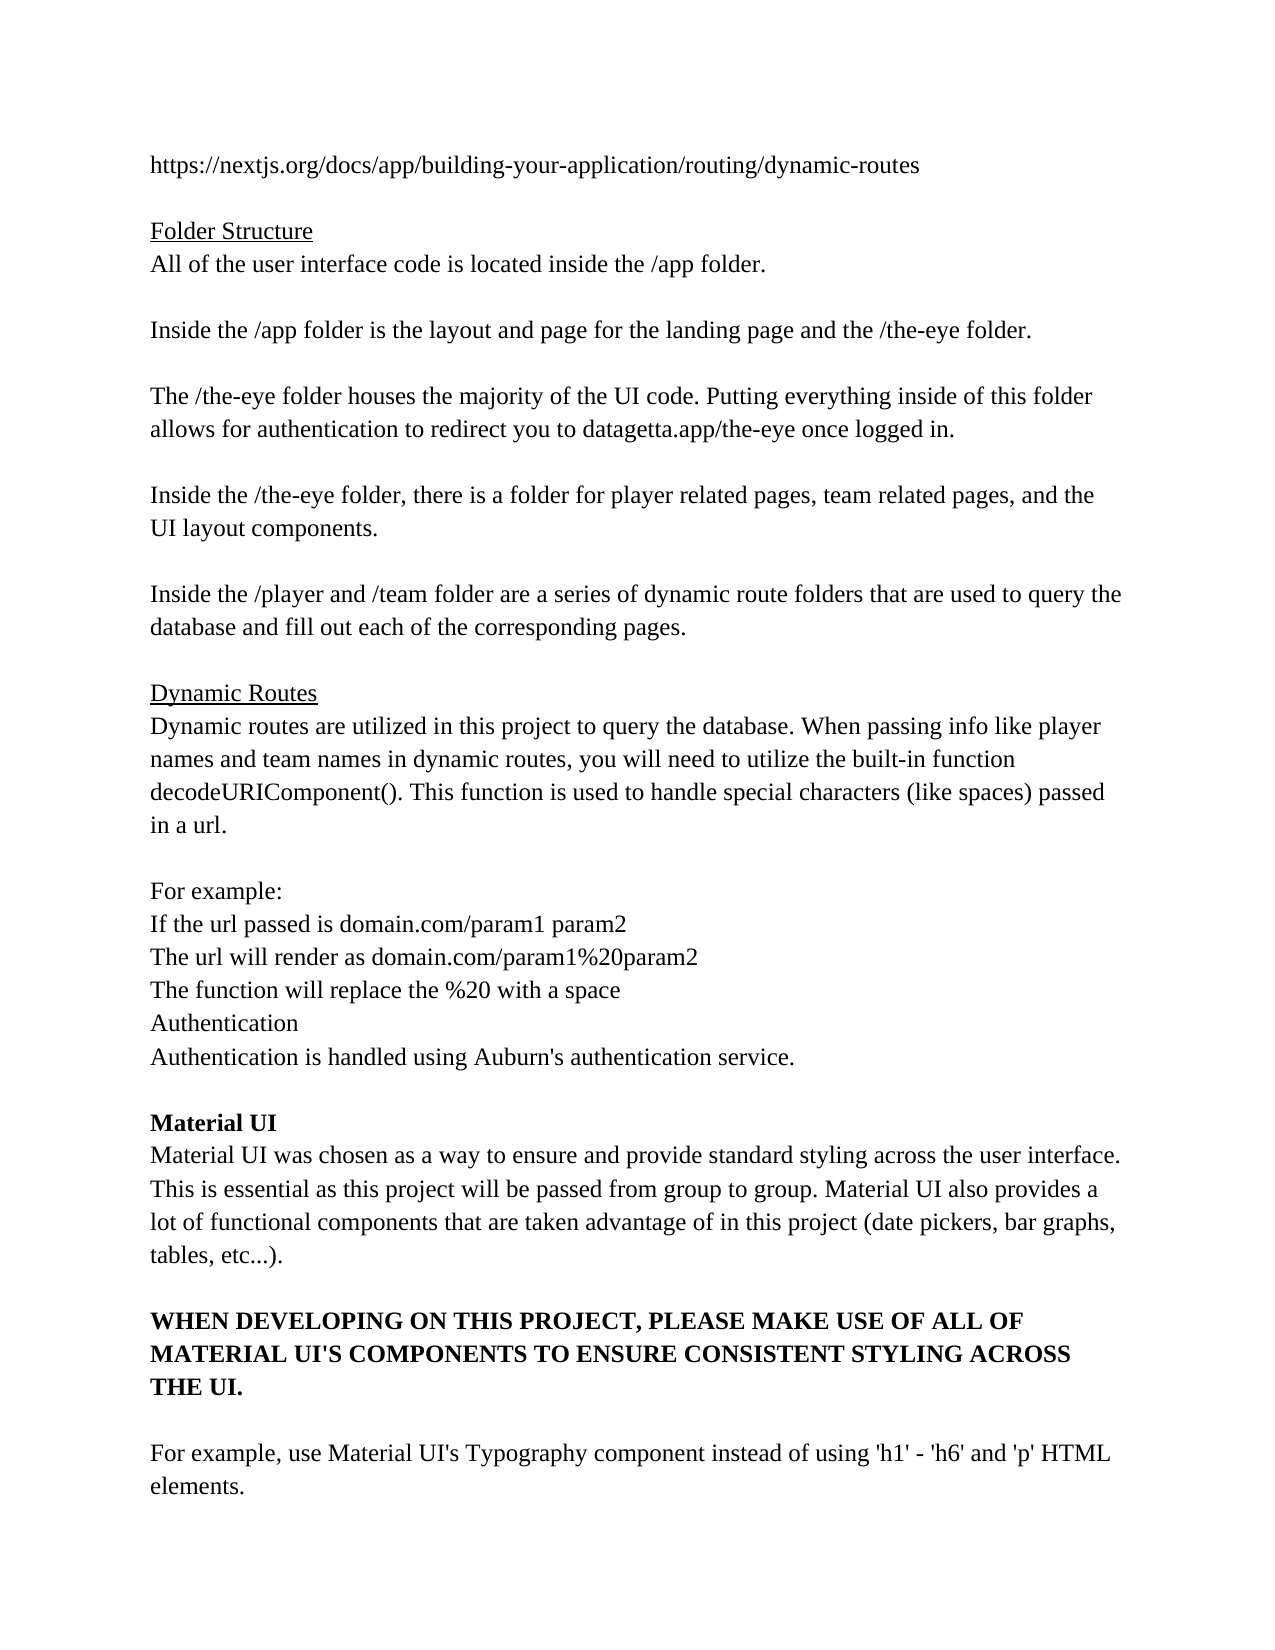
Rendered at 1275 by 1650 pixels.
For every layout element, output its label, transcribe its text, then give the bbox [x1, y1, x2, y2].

text The url will render as domain.com/param1%20param2 [150, 942, 1125, 971]
text For example: [150, 876, 1125, 905]
text Material UI was chosen as a way to ensure and provide standard styling across the user interface. This is essential as this project will be passed from group to group. Material UI also provides a lot of functional components that are taken advantage of in this project (date pickers, bar graphs, tables, etc...). [150, 1141, 1125, 1268]
text Inside the /player and /team folder are a series of dynamic route folders that are used to query the database and fill out each of the corresponding pages. [150, 579, 1125, 641]
text Dynamic routes are utilized in this project to query the database. When passing info like player names and team names in dynamic routes, you will need to utilize the built-in function decodeURIComponent(). This function is used to handle special characters (like spaces) passed in a url. [150, 711, 1125, 839]
text Folder Structure [150, 216, 1125, 245]
text For example, use Material UI's Typography component instead of using 'h1' - 'h6' and 'p' HTML elements. [150, 1438, 1125, 1499]
text Authentication [150, 1008, 1125, 1037]
text The /the-eye folder houses the majority of the UI code. Putting everything inside of this folder allows for authentication to redirect you to datagetta.app/the-eye once logged in. [150, 381, 1125, 443]
text If the url passed is domain.com/param1 param2 [150, 909, 1125, 938]
subtitle Material UI [150, 1108, 1125, 1136]
text Authentication is handled using Auburn's authentication service. [150, 1042, 1125, 1070]
text Inside the /the-eye folder, there is a folder for player related pages, team related pages, and the UI layout components. [150, 480, 1125, 542]
text Inside the /app folder is the layout and page for the landing page and the /the-eye folder. [150, 315, 1125, 344]
text WHEN DEVELOPING ON THIS PROJECT, PLEASE MAKE USE OF ALL OF MATERIAL UI'S COMPONENTS TO ENSURE CONSISTENT STYLING ACROSS THE UI. [150, 1306, 1125, 1401]
text Dynamic Routes [150, 678, 1125, 707]
text The function will replace the %20 with a space [150, 976, 1125, 1004]
text https://nextjs.org/docs/app/building-your-application/routing/dynamic-routes [150, 150, 1125, 179]
text All of the user interface code is located inside the /app folder. [150, 249, 1125, 278]
